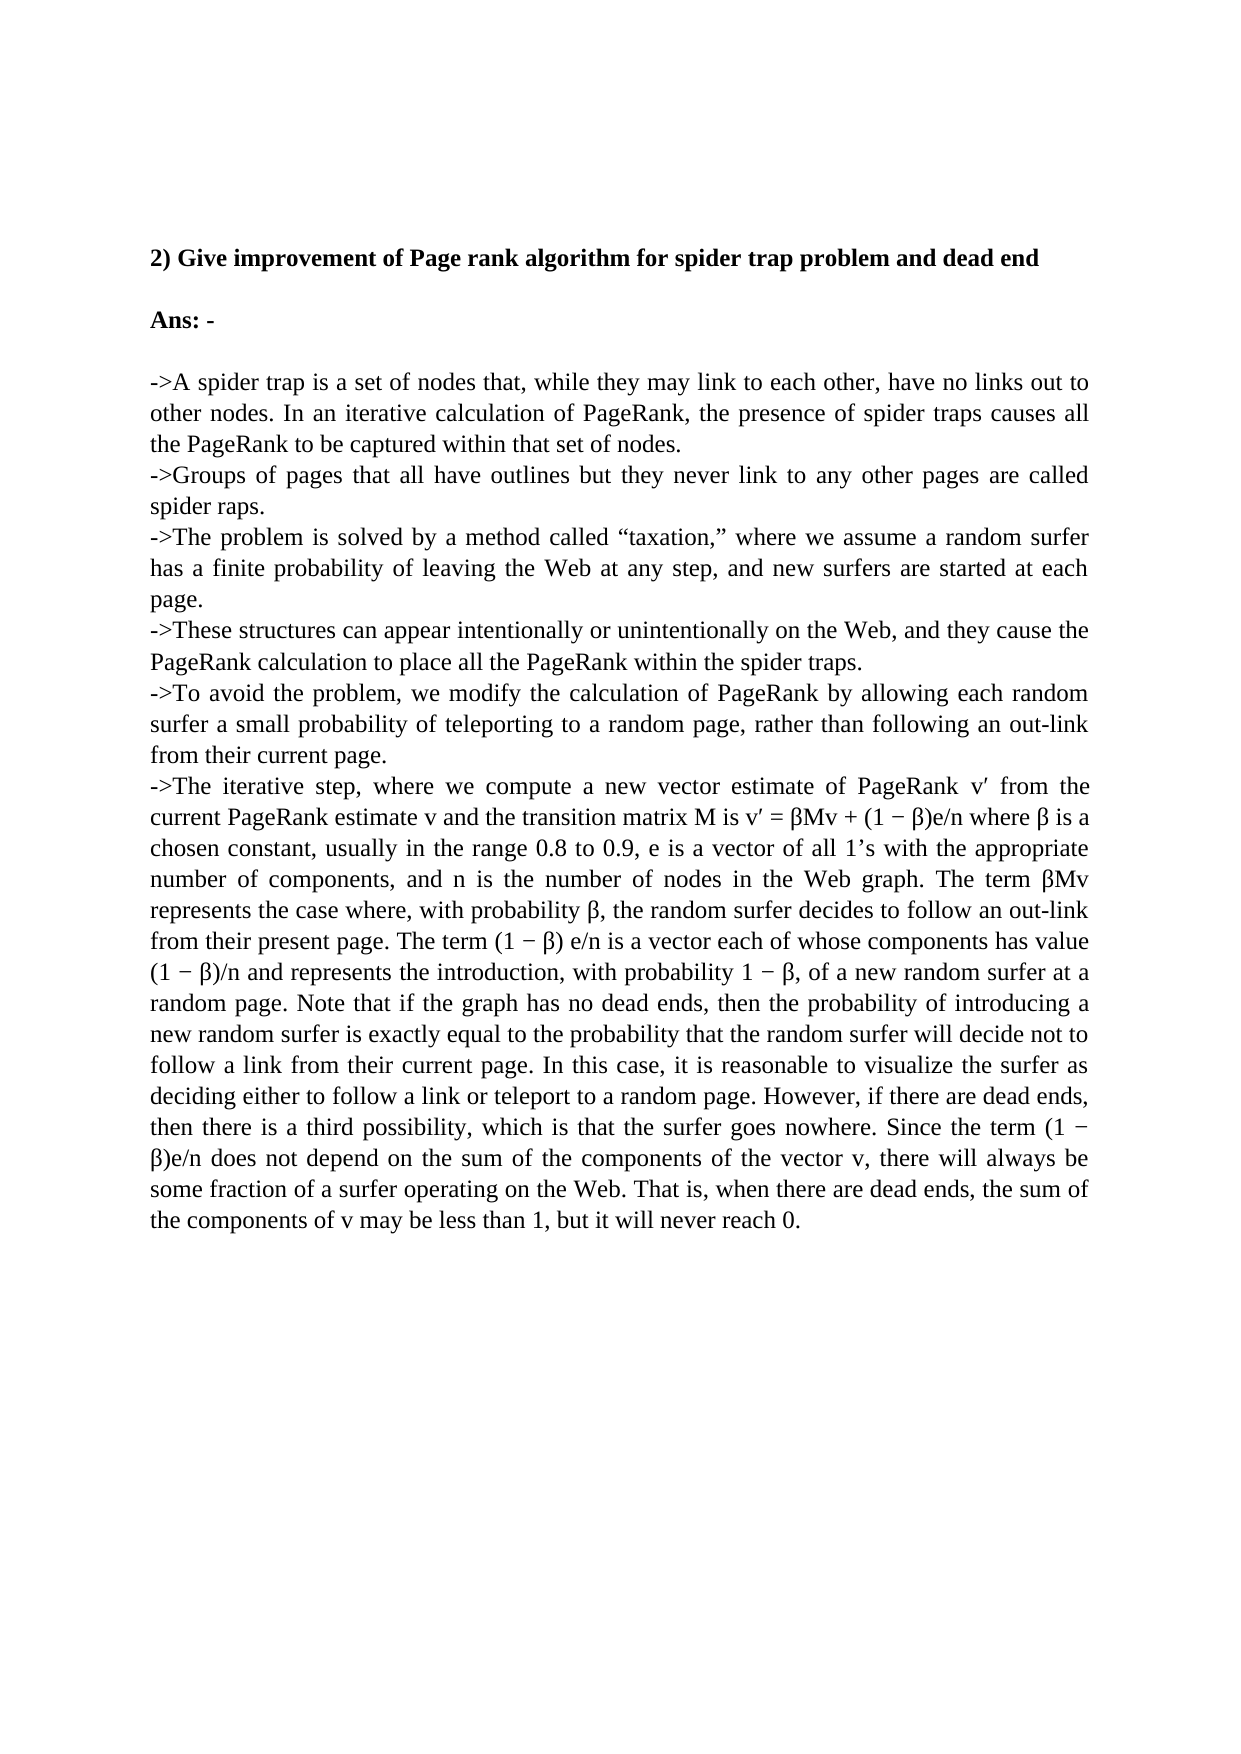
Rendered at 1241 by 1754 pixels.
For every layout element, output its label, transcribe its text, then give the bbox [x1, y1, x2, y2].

text ->To avoid the problem, we modify the calculation of PageRank by allowing each random surfer a small probability of teleporting to a random page, rather than following an out-link from their current page. [150, 678, 1090, 768]
text ->The problem is solved by a method called “taxation,” where we assume a random surfer has a finite probability of leaving the Web at any step, and new surfers are started at each page. [150, 522, 1090, 613]
text Ans: - [150, 305, 1090, 334]
text ->These structures can appear intentionally or unintentionally on the Web, and they cause the PageRank calculation to place all the PageRank within the spider traps. [150, 616, 1090, 675]
text 2) Give improvement of Page rank algorithm for spider trap problem and dead end [150, 243, 1090, 272]
text ->The iterative step, where we compute a new vector estimate of PageRank v′ from the current PageRank estimate v and the transition matrix M is v′ = βMv + (1 − β)e/n where β is a chosen constant, usually in the range 0.8 to 0.9, e is a vector of all 1’s with the appropriate number of components, and n is the number of nodes in the Web graph. The term βMv represents the case where, with probability β, the random surfer decides to follow an out-link from their present page. The term (1 − β) e/n is a vector each of whose components has value (1 − β)/n and represents the introduction, with probability 1 − β, of a new random surfer at a random page. Note that if the graph has no dead ends, then the probability of introducing a new random surfer is exactly equal to the probability that the random surfer will decide not to follow a link from their current page. In this case, it is reasonable to visualize the surfer as deciding either to follow a link or teleport to a random page. However, if there are dead ends, then there is a third possibility, which is that the surfer goes nowhere. Since the term (1 − β)e/n does not depend on the sum of the components of the vector v, there will always be some fraction of a surfer operating on the Web. That is, when there are dead ends, the sum of the components of v may be less than 1, but it will never reach 0. [150, 771, 1090, 1234]
text ->Groups of pages that all have outlines but they never link to any other pages are called spider raps. [150, 460, 1090, 520]
text ->A spider trap is a set of nodes that, while they may link to each other, have no links out to other nodes. In an iterative calculation of PageRank, the presence of spider traps causes all the PageRank to be captured within that set of nodes. [150, 367, 1090, 458]
